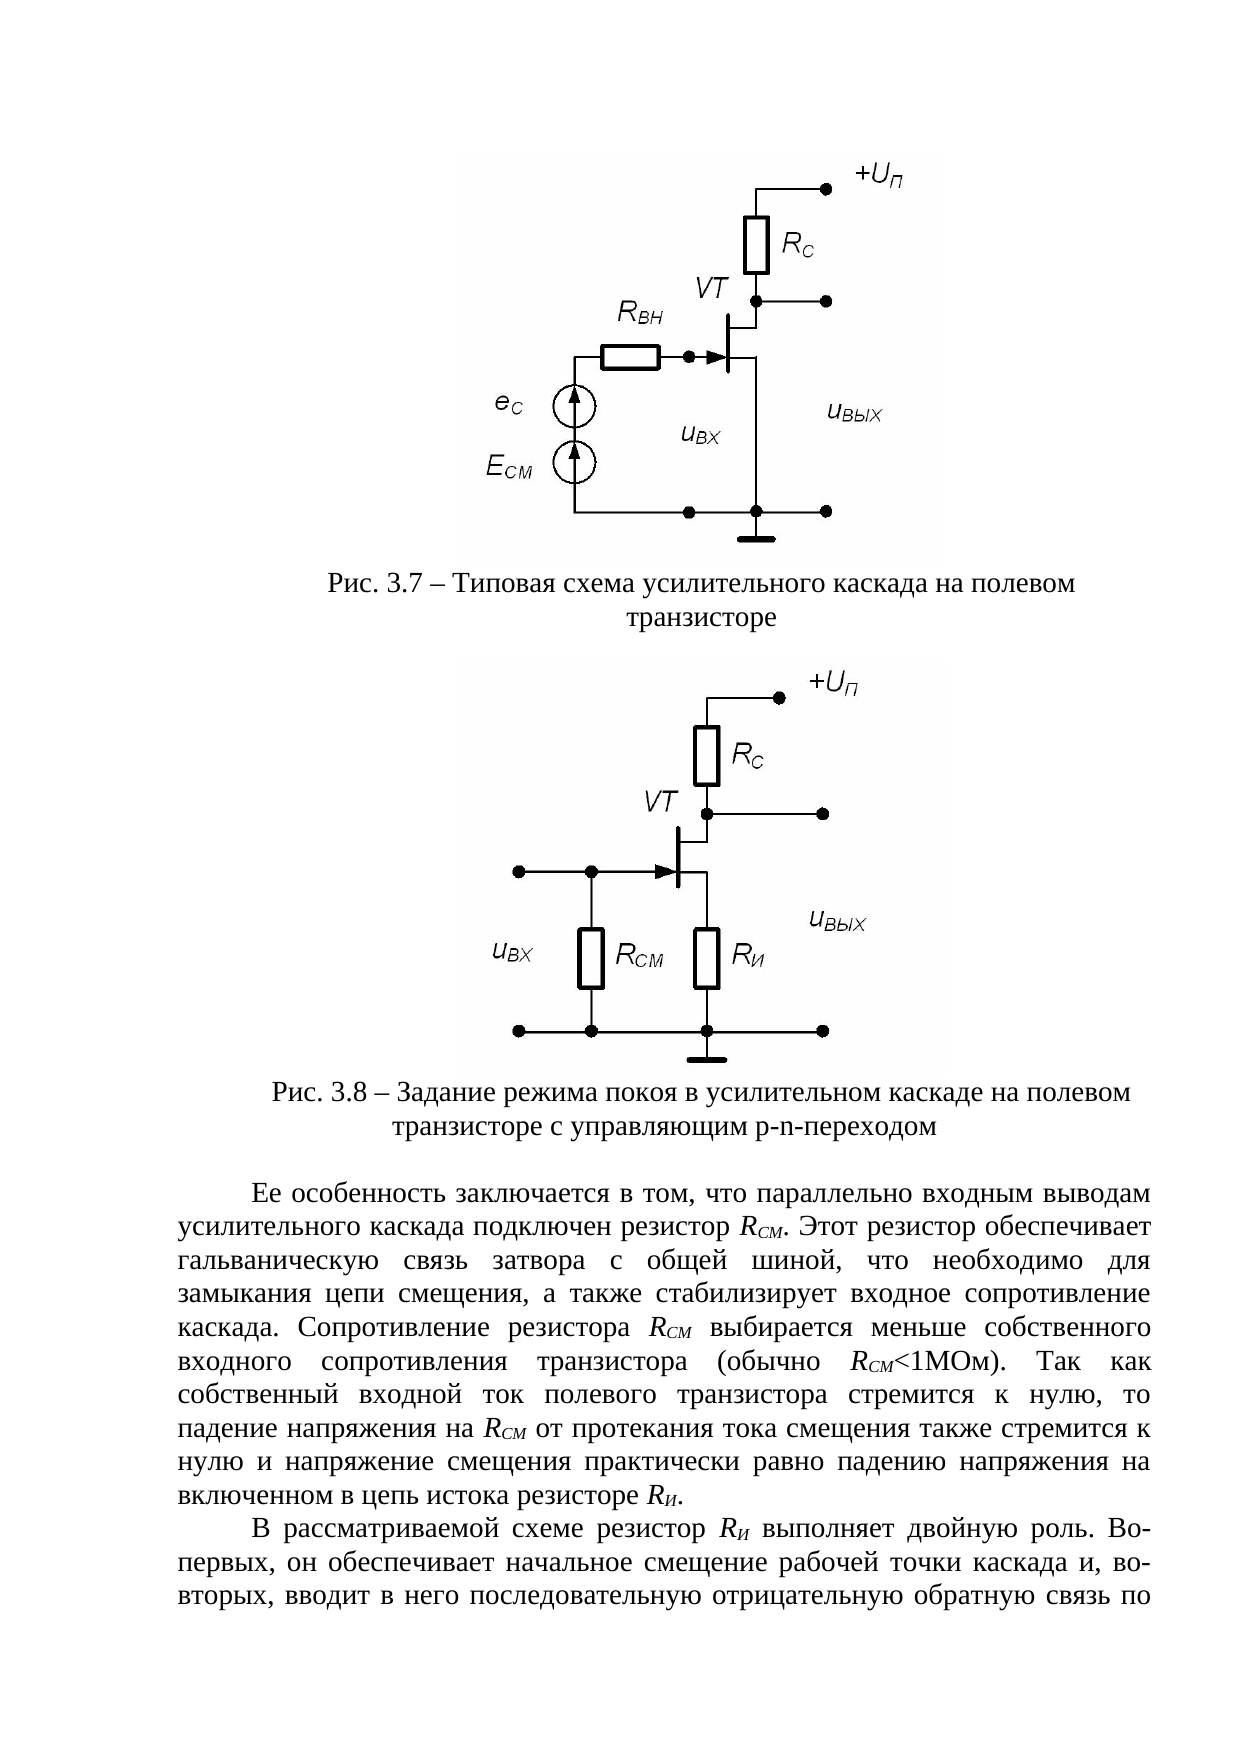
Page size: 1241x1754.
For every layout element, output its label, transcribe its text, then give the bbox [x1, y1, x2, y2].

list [177, 1510, 1152, 1611]
list Рис. 3.8 – Задание режима покоя в усилительном каскаде на полевом транзисторе с управляющим p-n-переходом [177, 1074, 1152, 1141]
list транзисторе [177, 599, 1152, 632]
list Рис. 3.7 – Типовая схема усилительного каскада на полевом [177, 565, 1152, 599]
list Ее особенность заключается в том, что параллельно входным выводам усилительного каскада подключен резистор RСМ. Этот резистор обеспечивает гальваническую связь затвора с общей шиной, что необходимо для замыкания цепи смещения, а также стабилизирует входное сопротивление каскада. Сопротивление резистора RСМ выбирается меньше собственного входного сопротивления транзистора (обычно RСМ<1МОм). Так как собственный входной ток полевого транзистора стремится к нулю, то падение напряжения на RСМ от протекания тока смещения также стремится к нулю и напряжение смещения практически равно падению напряжения на включенном в цепь истока резисторе RИ. [177, 1175, 1152, 1510]
